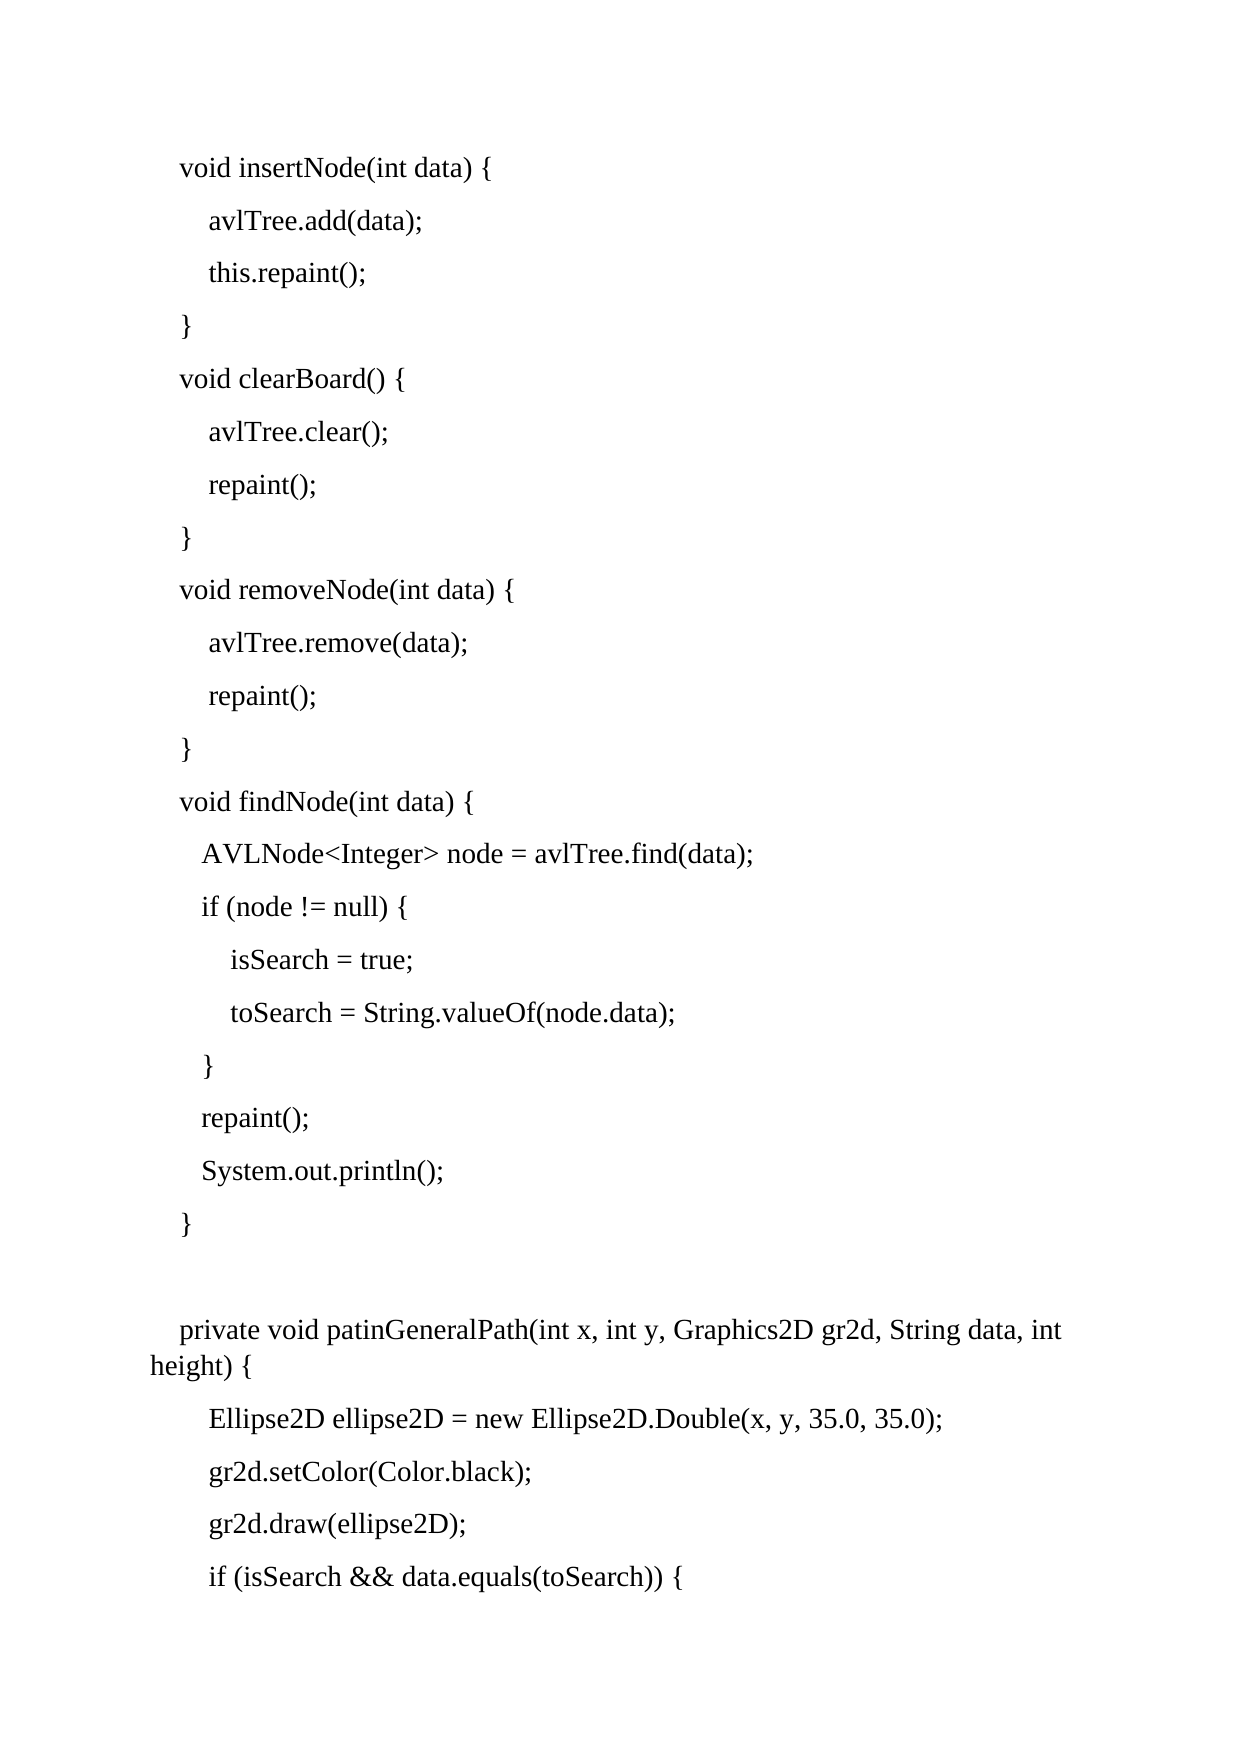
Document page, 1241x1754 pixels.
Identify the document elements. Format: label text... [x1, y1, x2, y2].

text if (isSearch && data.equals(toSearch)) { [150, 1559, 1090, 1593]
text void clearBoard() { [150, 361, 1090, 395]
text } [150, 1048, 1090, 1081]
text repaint(); [150, 467, 1090, 500]
text } [150, 1206, 1090, 1240]
text this.repaint(); [150, 256, 1090, 289]
text void removeNode(int data) { [150, 572, 1090, 606]
text toSearch = String.valueOf(node.data); [150, 995, 1090, 1028]
text avlTree.clear(); [150, 414, 1090, 448]
text gr2d.setColor(Color.black); [150, 1454, 1090, 1487]
text repaint(); [150, 678, 1090, 712]
text avlTree.remove(data); [150, 625, 1090, 659]
text isSearch = true; [150, 942, 1090, 976]
text } [150, 731, 1090, 764]
text void findNode(int data) { [150, 784, 1090, 817]
text } [150, 520, 1090, 553]
text repaint(); [150, 1101, 1090, 1134]
text gr2d.draw(ellipse2D); [150, 1506, 1090, 1540]
text if (node != null) { [150, 889, 1090, 923]
text System.out.println(); [150, 1153, 1090, 1187]
text } [150, 308, 1090, 342]
text avlTree.add(data); [150, 203, 1090, 236]
text Ellipse2D ellipse2D = new Ellipse2D.Double(x, y, 35.0, 35.0); [150, 1401, 1090, 1434]
text void insertNode(int data) { [150, 150, 1090, 183]
text private void patinGeneralPath(int x, int y, Graphics2D gr2d, String data, int height) { [150, 1312, 1090, 1382]
text AVLNode<Integer> node = avlTree.find(data); [150, 837, 1090, 870]
